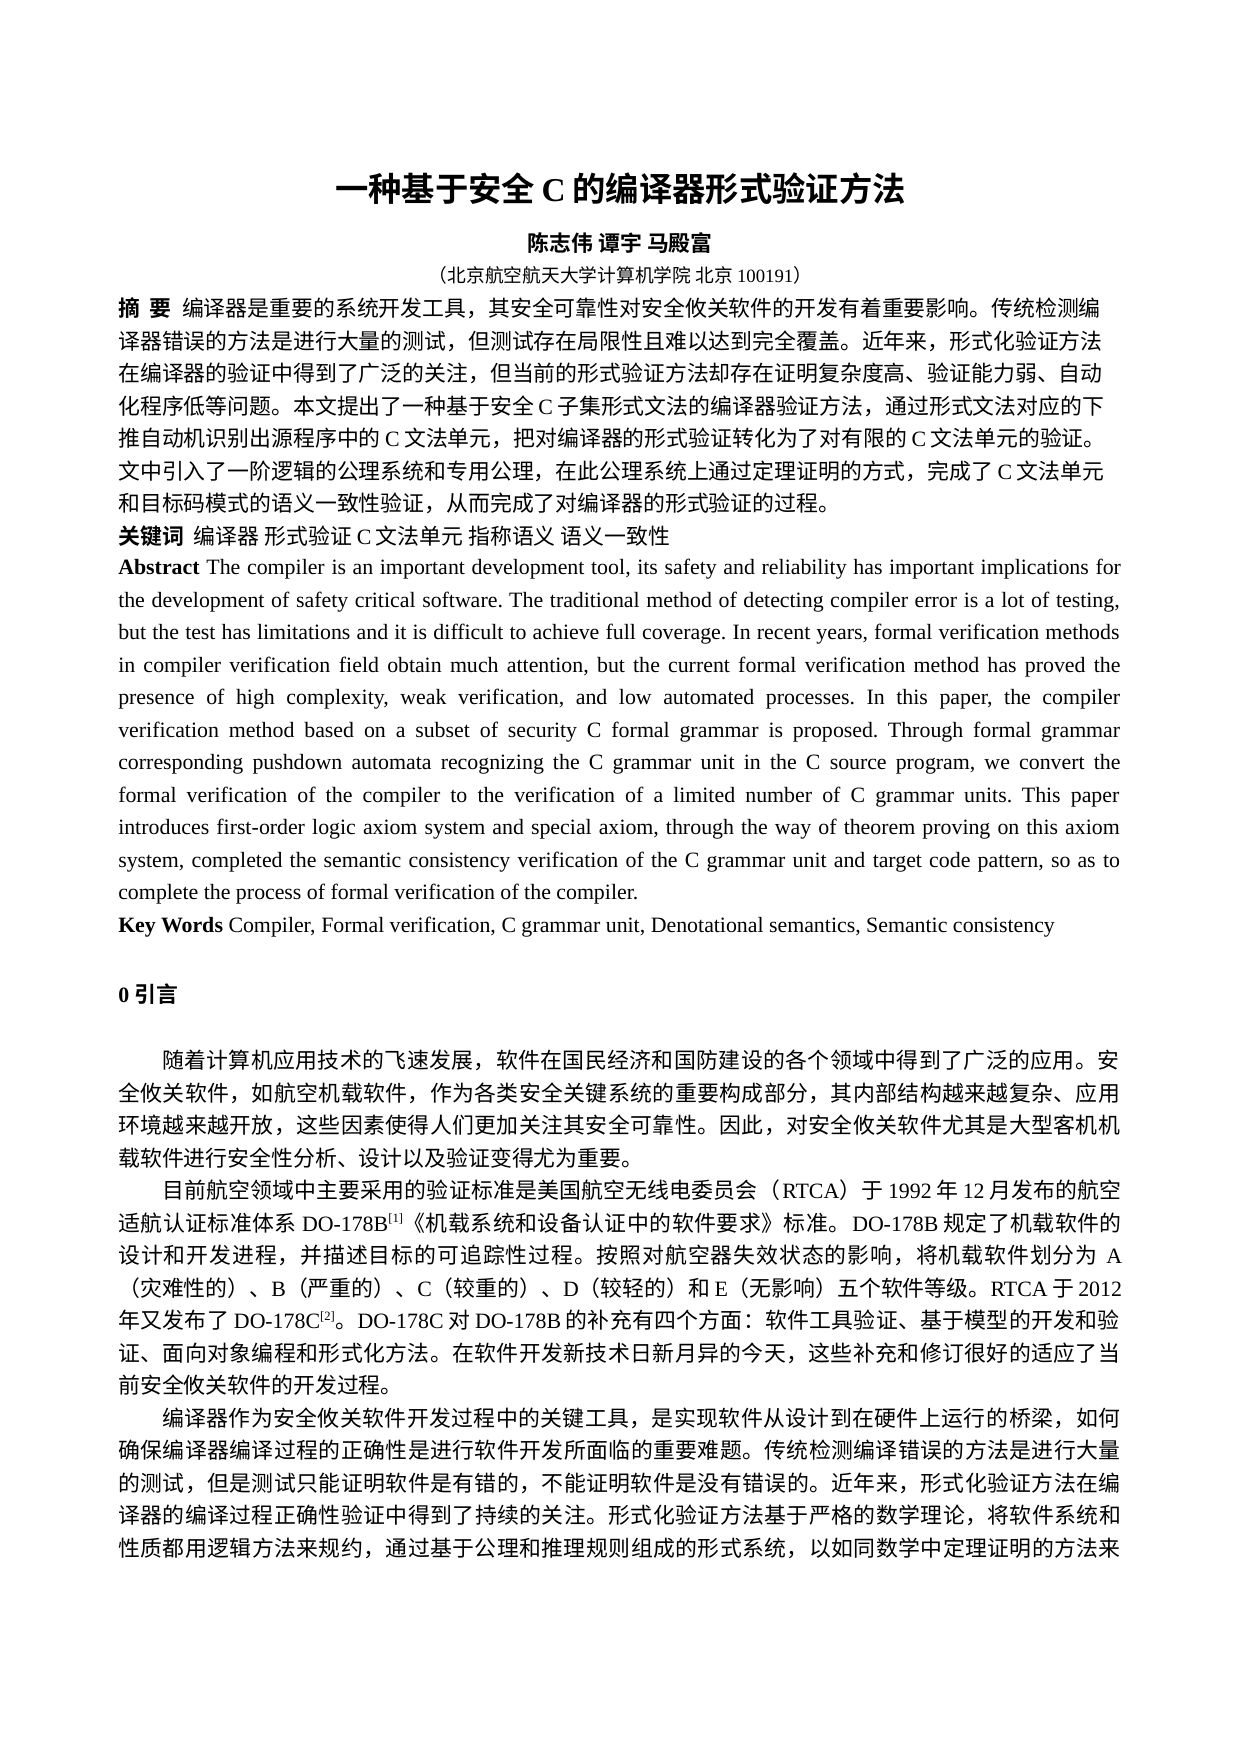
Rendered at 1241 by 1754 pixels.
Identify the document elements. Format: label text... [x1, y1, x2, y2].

text Abstract The compiler is an important development tool, its safety and reliability has important implications for the development of safety critical software. The traditional method of detecting compiler error is a lot of testing, but the test has limitations and it is difficult to achieve full coverage. In recent years, formal verification methods in compiler verification field obtain much attention, but the current formal verification method has proved the presence of high complexity, weak verification, and low automated processes. In this paper, the compiler verification method based on a subset of security C formal grammar is proposed. Through formal grammar corresponding pushdown automata recognizing the C grammar unit in the C source program, we convert the formal verification of the compiler to the verification of a limited number of C grammar units. This paper introduces first-order logic axiom system and special axiom, through the way of theorem proving on this axiom system, completed the semantic consistency verification of the C grammar unit and target code pattern, so as to complete the process of formal verification of the compiler. [118, 551, 1122, 908]
text 摘 要 编译器是重要的系统开发工具，其安全可靠性对安全攸关软件的开发有着重要影响。传统检测编译器错误的方法是进行大量的测试，但测试存在局限性且难以达到完全覆盖。近年来，形式化验证方法在编译器的验证中得到了广泛的关注，但当前的形式验证方法却存在证明复杂度高、验证能力弱、自动化程序低等问题。本文提出了一种基于安全C子集形式文法的编译器验证方法，通过形式文法对应的下推自动机识别出源程序中的C文法单元，把对编译器的形式验证转化为了对有限的C文法单元的验证。文中引入了一阶逻辑的公理系统和专用公理，在此公理系统上通过定理证明的方式，完成了C文法单元和目标码模式的语义一致性验证，从而完成了对编译器的形式验证的过程。 [118, 291, 1122, 518]
subtitle 0 引言 [118, 976, 1122, 1009]
text 目前航空领域中主要采用的验证标准是美国航空无线电委员会（RTCA）于1992年12月发布的航空适航认证标准体系DO-178B[1]《机载系统和设备认证中的软件要求》标准。DO-178B规定了机载软件的设计和开发进程，并描述目标的可追踪性过程。按照对航空器失效状态的影响，将机载软件划分为A（灾难性的）、B（严重的）、C（较重的）、D（较轻的）和E（无影响）五个软件等级。RTCA于2012年又发布了DO-178C[2]。DO-178C对DO-178B的补充有四个方面：软件工具验证、基于模型的开发和验证、面向对象编程和形式化方法。在软件开发新技术日新月异的今天，这些补充和修订很好的适应了当前安全攸关软件的开发过程。 [118, 1173, 1122, 1401]
text 陈志伟 谭宇 马殿富 [118, 226, 1122, 258]
text Key Words Compiler, Formal verification, C grammar unit, Denotational semantics, Semantic consistency [118, 908, 1122, 941]
text （北京航空航天大学计算机学院 北京 100191） [118, 258, 1122, 291]
text 关键词 编译器 形式验证 C文法单元 指称语义 语义一致性 [118, 518, 1122, 551]
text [118, 1401, 1122, 1563]
title 一种基于安全C的编译器形式验证方法 [118, 154, 1122, 219]
text 随着计算机应用技术的飞速发展，软件在国民经济和国防建设的各个领域中得到了广泛的应用。安全攸关软件，如航空机载软件，作为各类安全关键系统的重要构成部分，其内部结构越来越复杂、应用环境越来越开放，这些因素使得人们更加关注其安全可靠性。因此，对安全攸关软件尤其是大型客机机载软件进行安全性分析、设计以及验证变得尤为重要。 [118, 1043, 1122, 1173]
